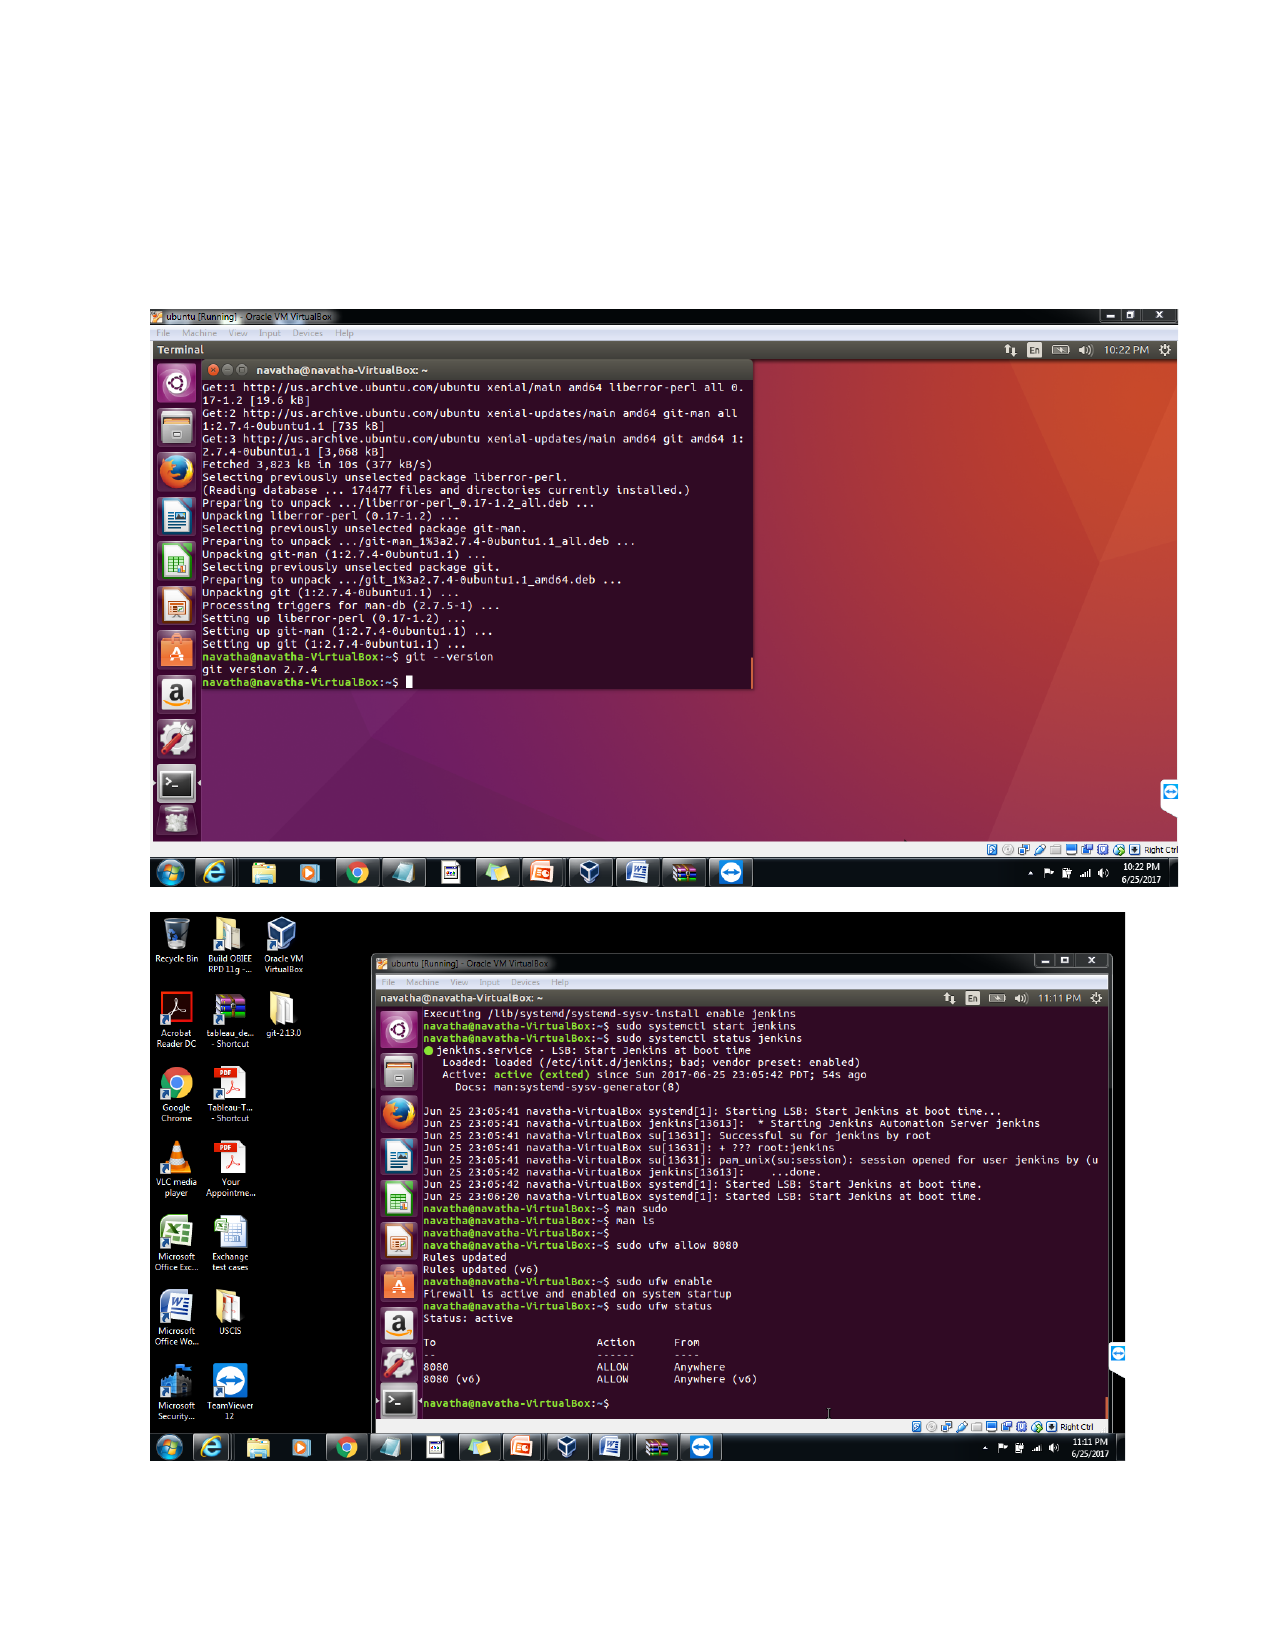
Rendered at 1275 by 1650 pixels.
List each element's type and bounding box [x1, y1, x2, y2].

picture [150, 912, 1125, 1461]
picture [150, 309, 1179, 887]
